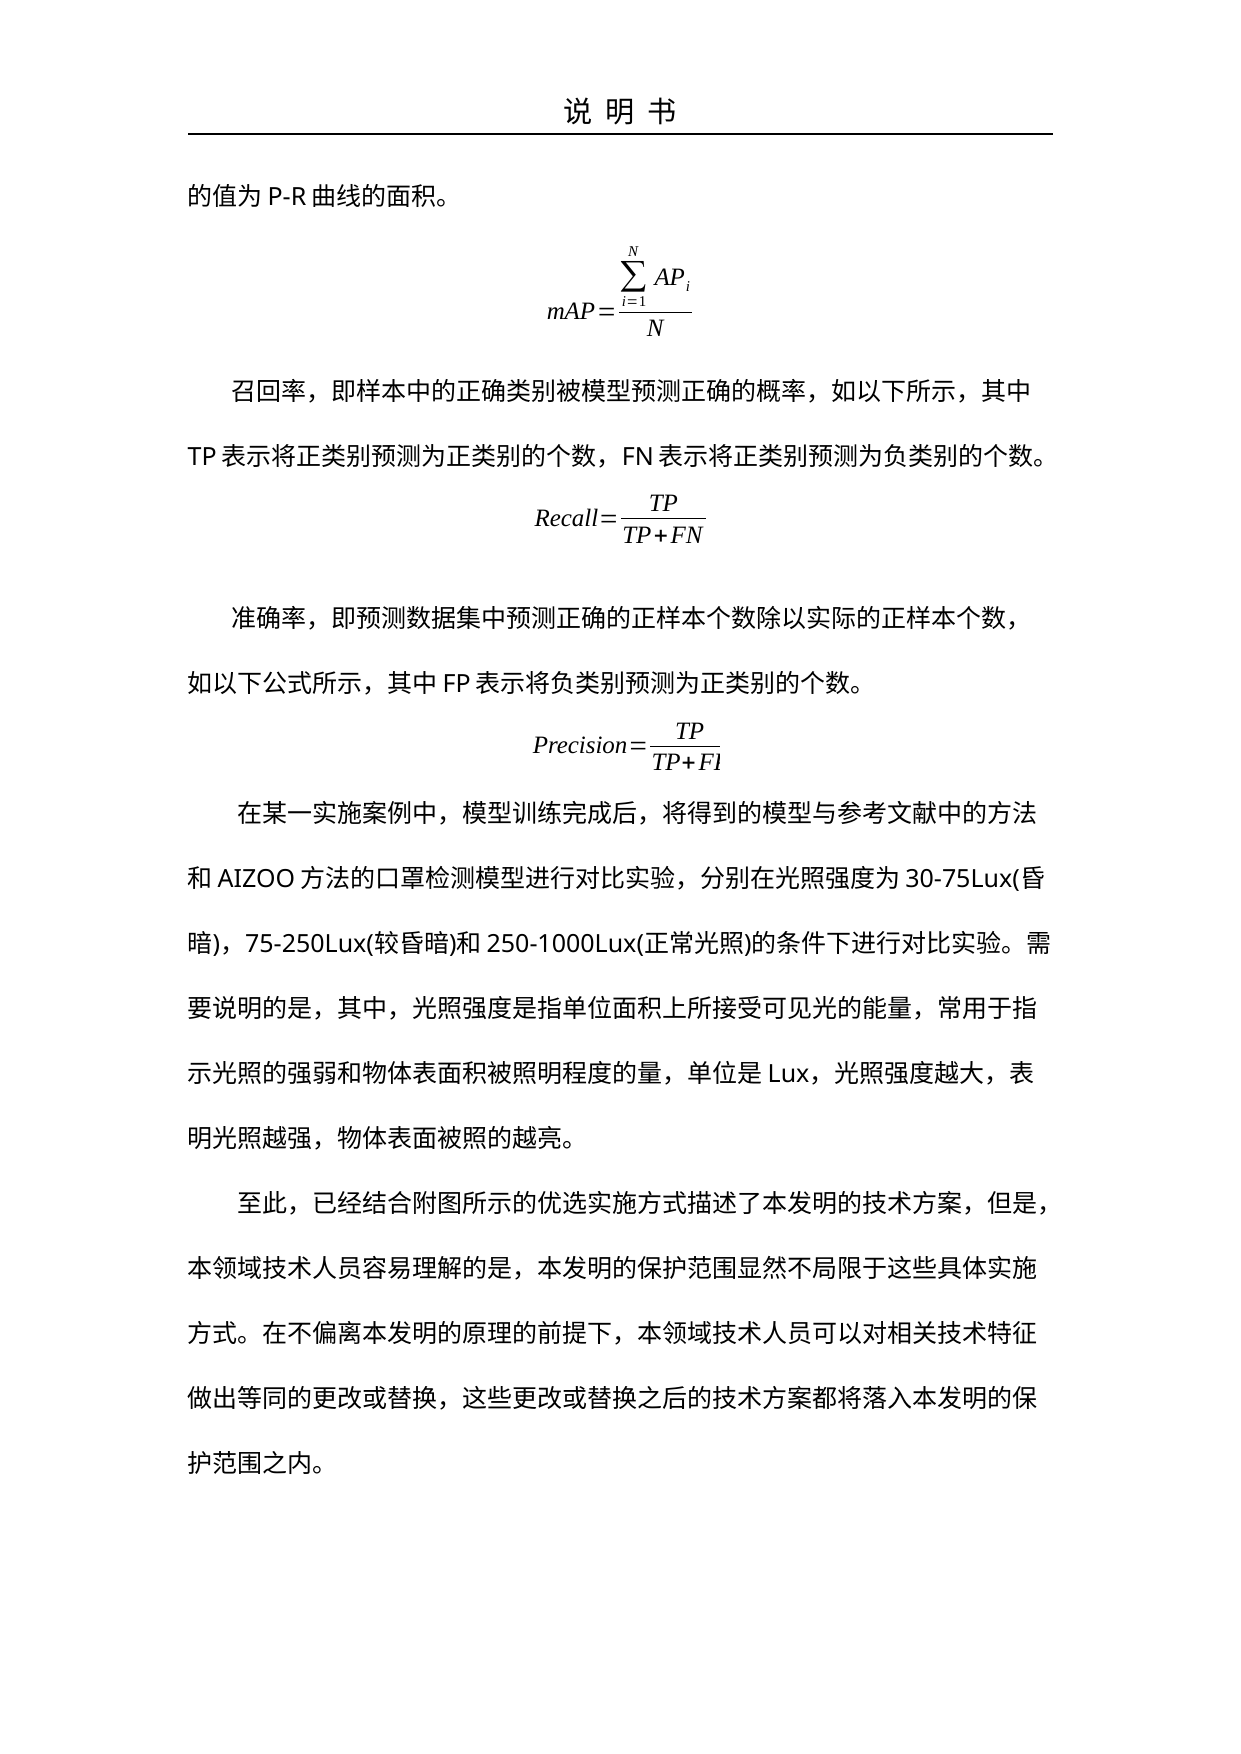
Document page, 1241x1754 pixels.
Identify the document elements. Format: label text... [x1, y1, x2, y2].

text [187, 162, 1053, 227]
text 至此，已经结合附图所示的优选实施方式描述了本发明的技术方案，但是，本领域技术人员容易理解的是，本发明的保护范围显然不局限于这些具体实施方式。在不偏离本发明的原理的前提下，本领域技术人员可以对相关技术特征做出等同的更改或替换，这些更改或替换之后的技术方案都将落入本发明的保护范围之内。 [187, 1169, 1053, 1494]
table_header [520, 487, 720, 552]
table_header [520, 715, 720, 779]
table_header [520, 227, 720, 357]
text 召回率，即样本中的正确类别被模型预测正确的概率，如以下所示，其中TP表示将正类别预测为正类别的个数，FN表示将正类别预测为负类别的个数。 [187, 357, 1053, 487]
text 准确率，即预测数据集中预测正确的正样本个数除以实际的正样本个数，如以下公式所示，其中FP表示将负类别预测为正类别的个数。 [187, 584, 1053, 714]
text 在某一实施案例中，模型训练完成后，将得到的模型与参考文献中的方法和AIZOO方法的口罩检测模型进行对比实验，分别在光照强度为30-75Lux(昏暗)，75-250Lux(较昏暗)和250-1000Lux(正常光照)的条件下进行对比实验。需要说明的是，其中，光照强度是指单位面积上所接受可见光的能量，常用于指示光照的强弱和物体表面积被照明程度的量，单位是Lux，光照强度越大，表明光照越强，物体表面被照的越亮。 [187, 779, 1053, 1169]
